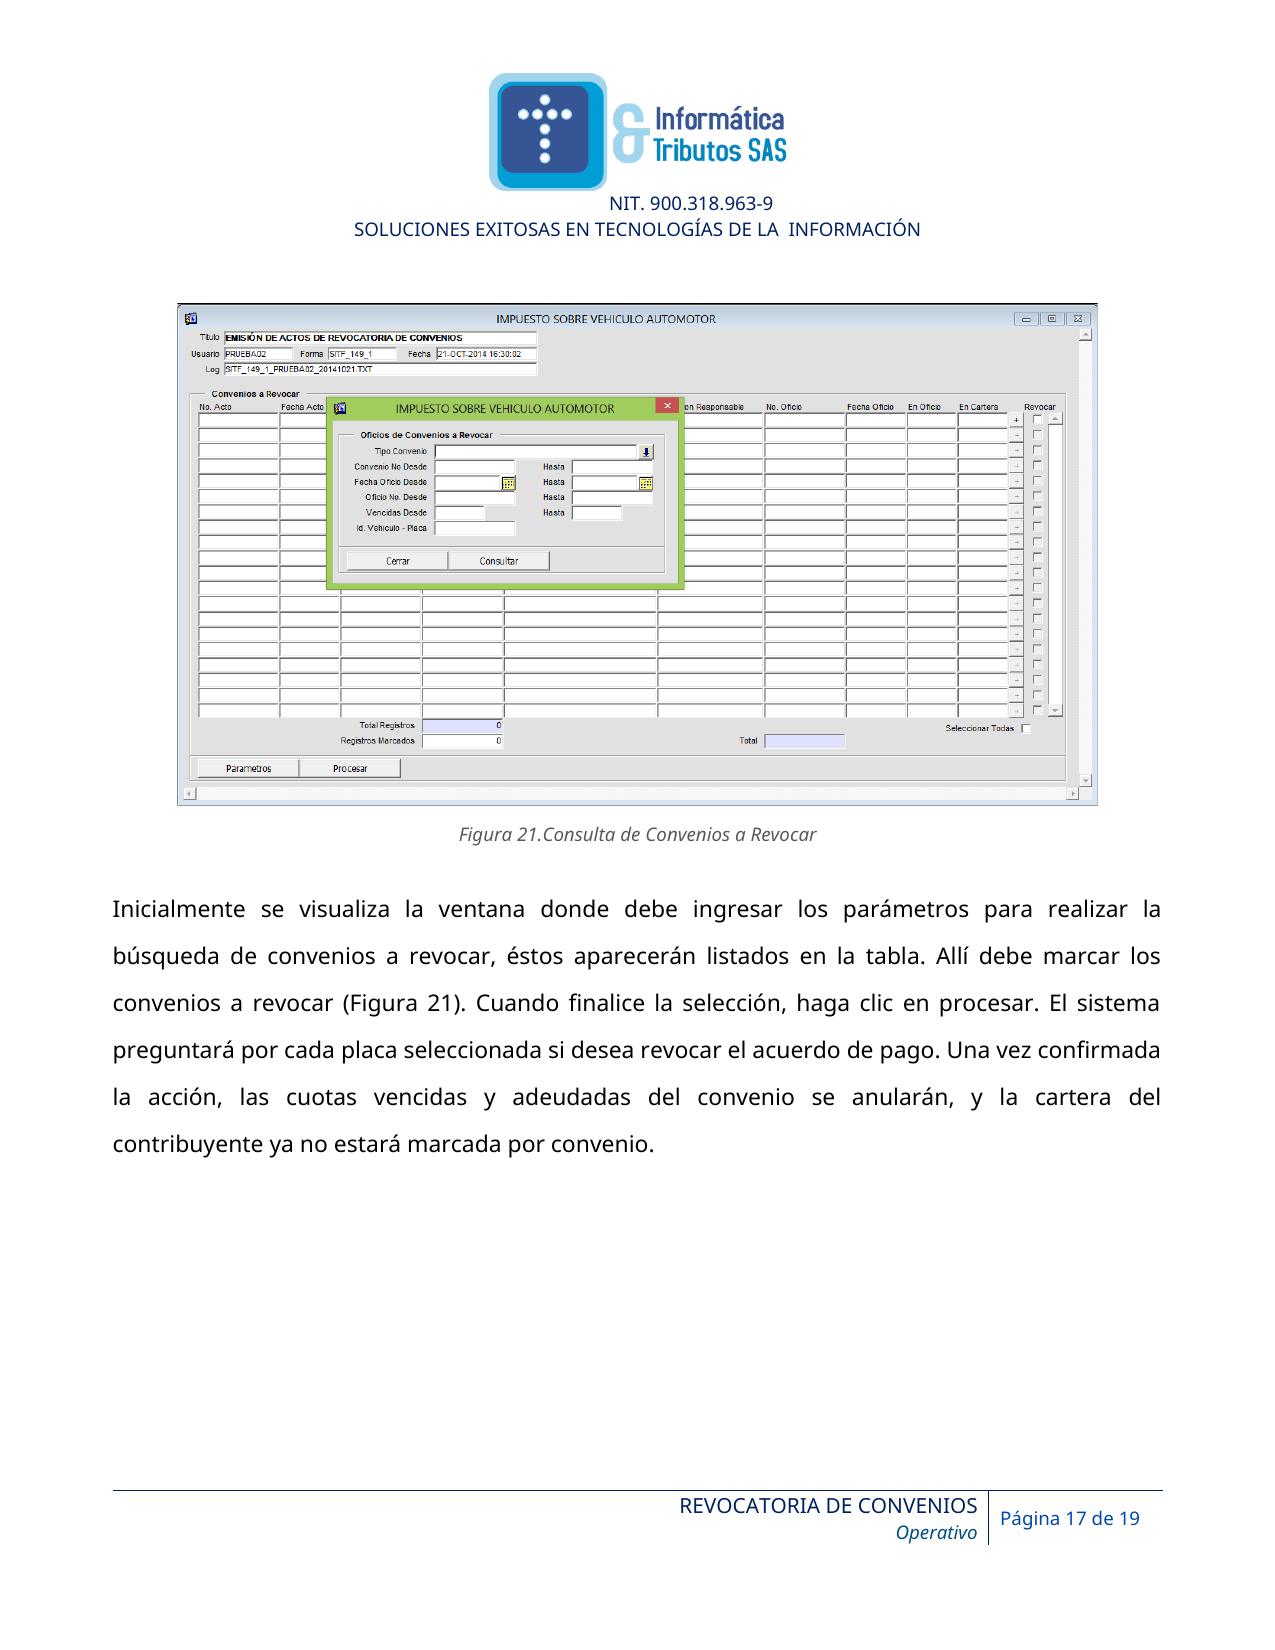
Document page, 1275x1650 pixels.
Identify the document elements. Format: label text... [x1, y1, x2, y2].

picture [489, 73, 786, 191]
picture [177, 303, 1098, 806]
picture [779, 141, 786, 149]
text Inicialmente se visualiza la ventana donde debe ingresar los parámetros para realizar la búsqueda de convenios a revocar, éstos aparecerán listados en la tabla. Allí debe marcar los convenios a revocar (Figura 21). Cuando finalice la selección, haga clic en procesar. El sistema preguntará por cada placa seleccionada si desea revocar el acuerdo de pago. Una vez confirmada la acción, las cuotas vencidas y adeudadas del convenio se anularán, y la cartera del contribuyente ya no estará marcada por convenio. [112, 893, 1162, 1159]
text Figura 21.Consulta de Convenios a Revocar [112, 821, 1162, 847]
